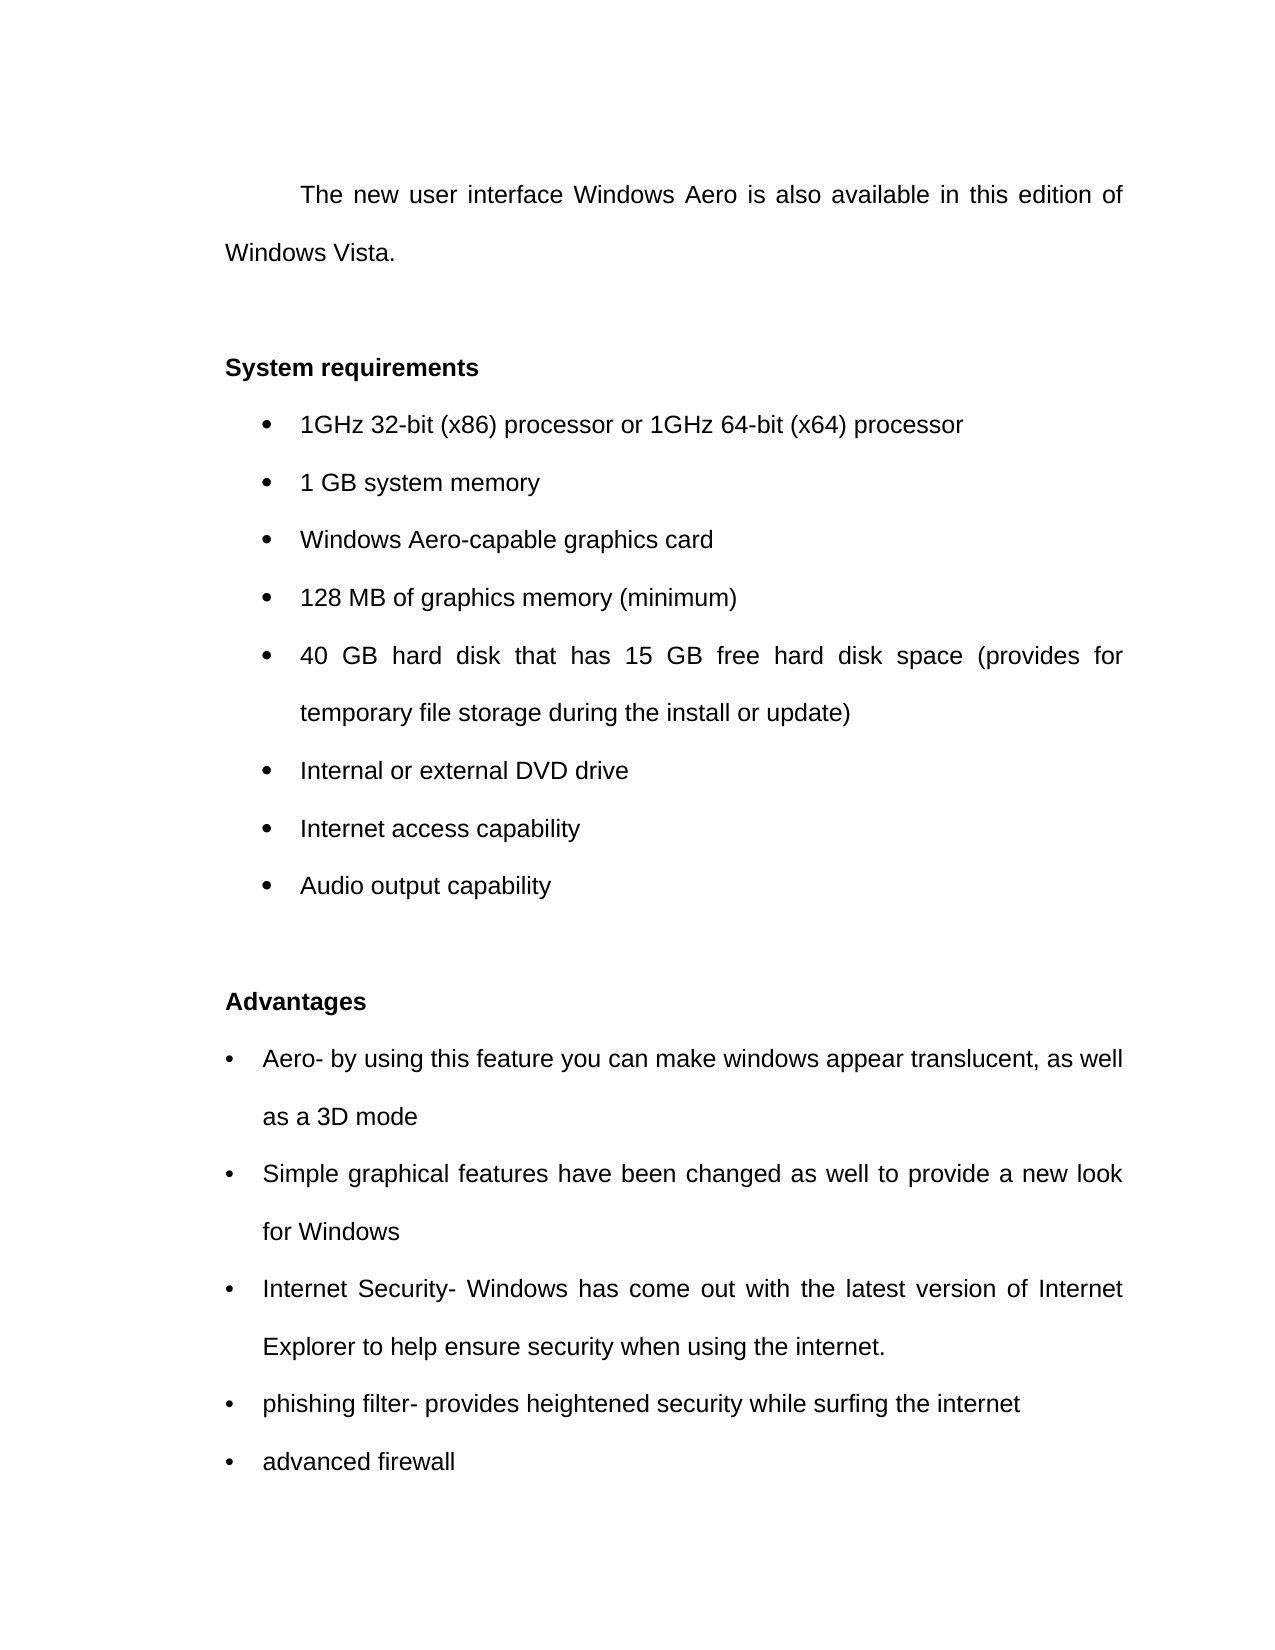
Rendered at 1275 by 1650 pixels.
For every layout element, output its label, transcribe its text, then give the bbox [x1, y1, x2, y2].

text System requirements [225, 352, 1125, 381]
list 128 MB of graphics memory (minimum) [262, 583, 1125, 612]
text • Simple graphical features have been changed as well to provide a new look for Windows [225, 1159, 1125, 1245]
text • Aero- by using this feature you can make windows appear translucent, as well as a 3D mode [225, 1044, 1125, 1130]
text Advantages [225, 987, 1125, 1015]
text • Internet Security- Windows has come out with the latest version of Internet Explorer to help ensure security when using the internet. [225, 1274, 1125, 1360]
text • advanced firewall [225, 1447, 1125, 1475]
list 40 GB hard disk that has 15 GB free hard disk space (provides for temporary file storage during the install or update) [262, 641, 1125, 727]
text The new user interface Windows Aero is also available in this edition of Windows Vista. [225, 180, 1125, 266]
text • phishing filter- provides heightened security while surfing the internet [225, 1389, 1125, 1418]
list Internet access capability [262, 814, 1125, 842]
list Windows Aero-capable graphics card [262, 525, 1125, 554]
list 1 GB system memory [262, 468, 1125, 497]
list Audio output capability [262, 871, 1125, 900]
list Internal or external DVD drive [262, 756, 1125, 785]
list 1GHz 32-bit (x86) processor or 1GHz 64-bit (x64) processor [262, 410, 1125, 439]
